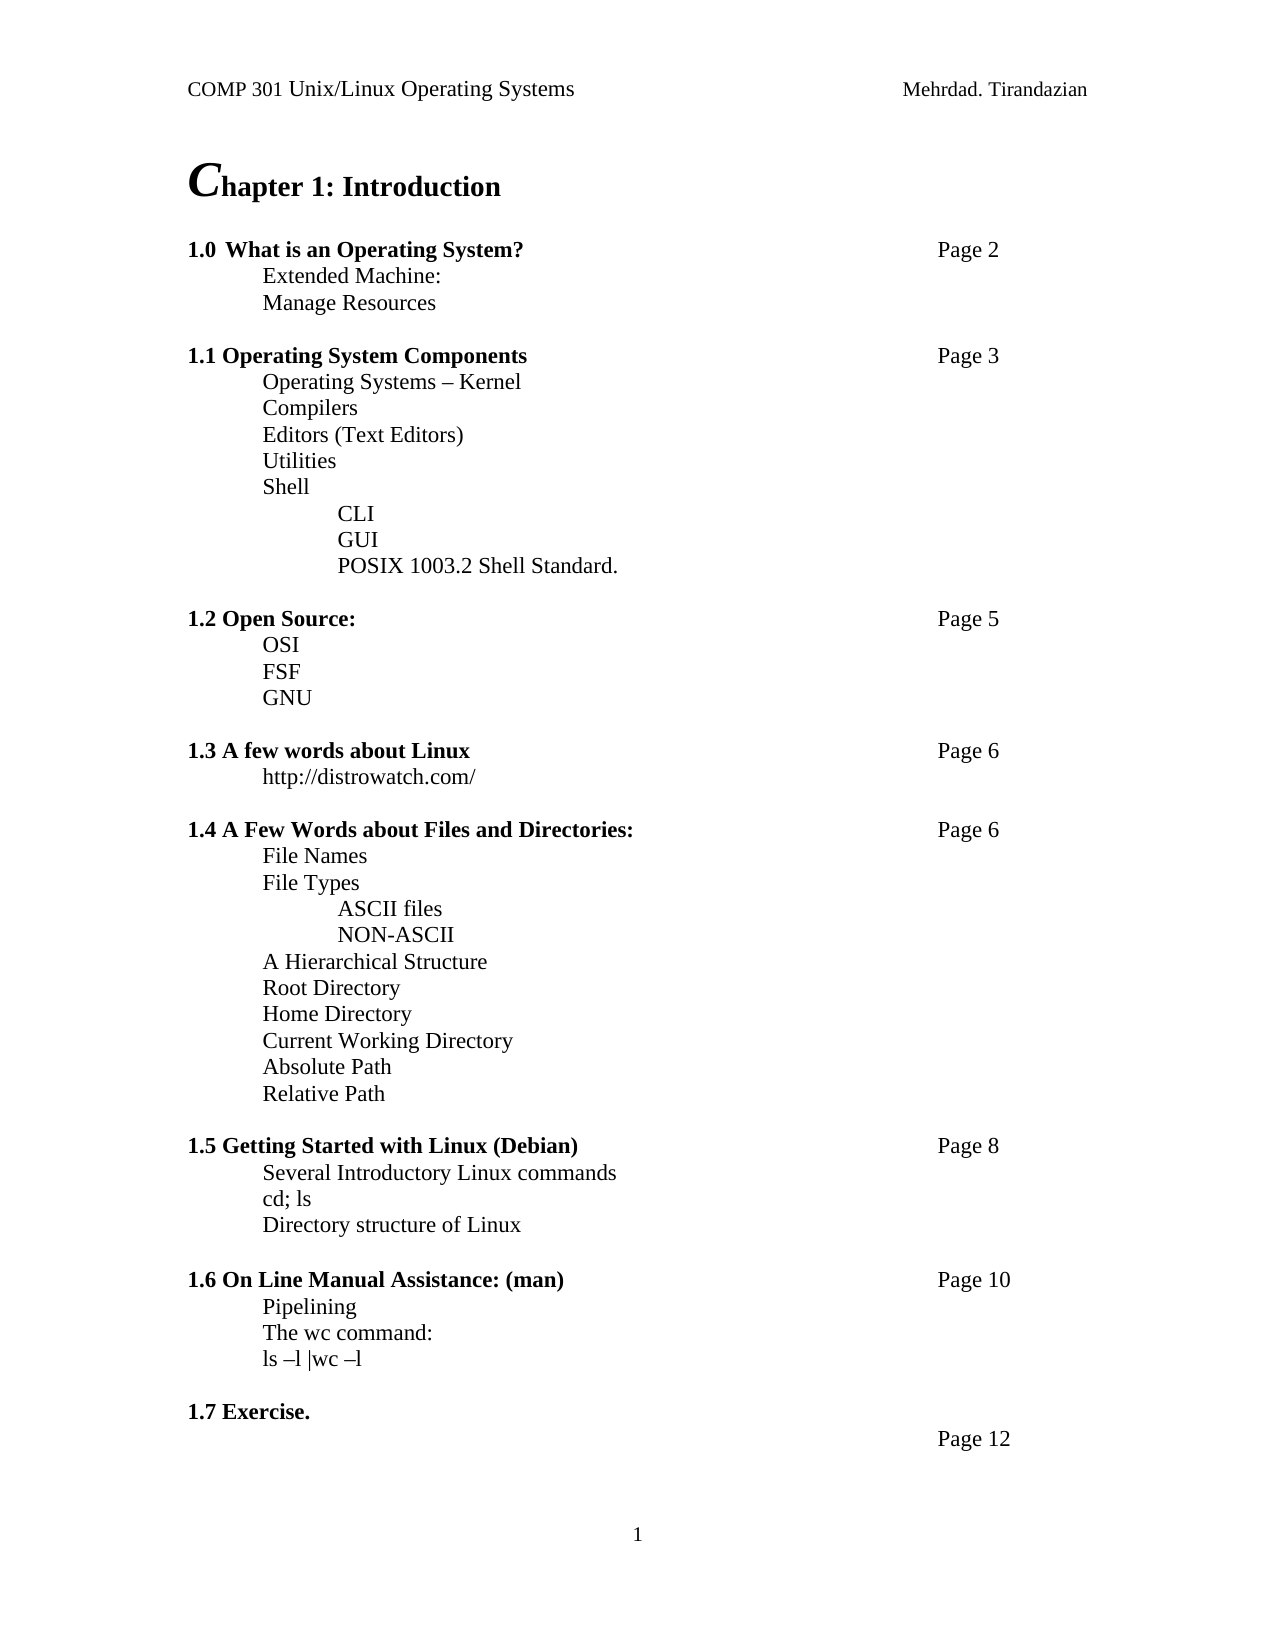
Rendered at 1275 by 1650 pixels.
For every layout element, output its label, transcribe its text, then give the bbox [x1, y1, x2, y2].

text GUI [187, 526, 1087, 552]
text 1.2 Open Source: Page 5 [187, 605, 1087, 632]
text 1.4 A Few Words about Files and Directories: Page 6 [187, 816, 1087, 842]
text Compilers [187, 394, 1087, 421]
text ls –l |wc –l [187, 1346, 1087, 1372]
text 1.1 Operating System Components Page 3 [187, 342, 1087, 368]
text GNU [187, 684, 1087, 711]
text Current Working Directory [187, 1027, 1087, 1053]
text Home Directory [187, 1001, 1087, 1027]
text ASCII files [187, 895, 1087, 921]
text Several Introductory Linux commands [187, 1159, 1087, 1185]
text Directory structure of Linux [187, 1211, 1087, 1238]
text Root Directory [187, 974, 1087, 1001]
text File Names [187, 842, 1087, 869]
text cd; ls [187, 1185, 1087, 1211]
text Absolute Path [187, 1053, 1087, 1079]
text Pipelining [187, 1293, 1087, 1319]
text 1.7 Exercise. [187, 1398, 1087, 1424]
text POSIX 1003.2 Shell Standard. [262, 552, 1087, 579]
text NON-ASCII [187, 921, 1087, 948]
text Manage Resources [187, 289, 1087, 315]
text Operating Systems – Kernel [187, 368, 1087, 394]
text Utilities [187, 447, 1087, 473]
text Relative Path [187, 1079, 1087, 1106]
text FSF [187, 658, 1087, 684]
text The wc command: [187, 1319, 1087, 1346]
text A Hierarchical Structure [187, 948, 1087, 974]
text Extended Machine: [187, 263, 1087, 289]
text 1.6 On Line Manual Assistance: (man) Page 10 [187, 1266, 1087, 1293]
text OSI [187, 632, 1087, 658]
text 1.3 A few words about Linux Page 6 [187, 737, 1087, 763]
list What is an Operating System? Page 2 [187, 236, 1087, 263]
text http://distrowatch.com/ [187, 763, 1087, 790]
text Chapter 1: Introduction [187, 150, 1087, 207]
text Page 12 [187, 1424, 1087, 1451]
text Shell [187, 473, 1087, 500]
text File Types [187, 869, 1087, 895]
text Editors (Text Editors) [187, 421, 1087, 447]
text 1.5 Getting Started with Linux (Debian) Page 8 [187, 1132, 1087, 1159]
text CLI [187, 500, 1087, 526]
